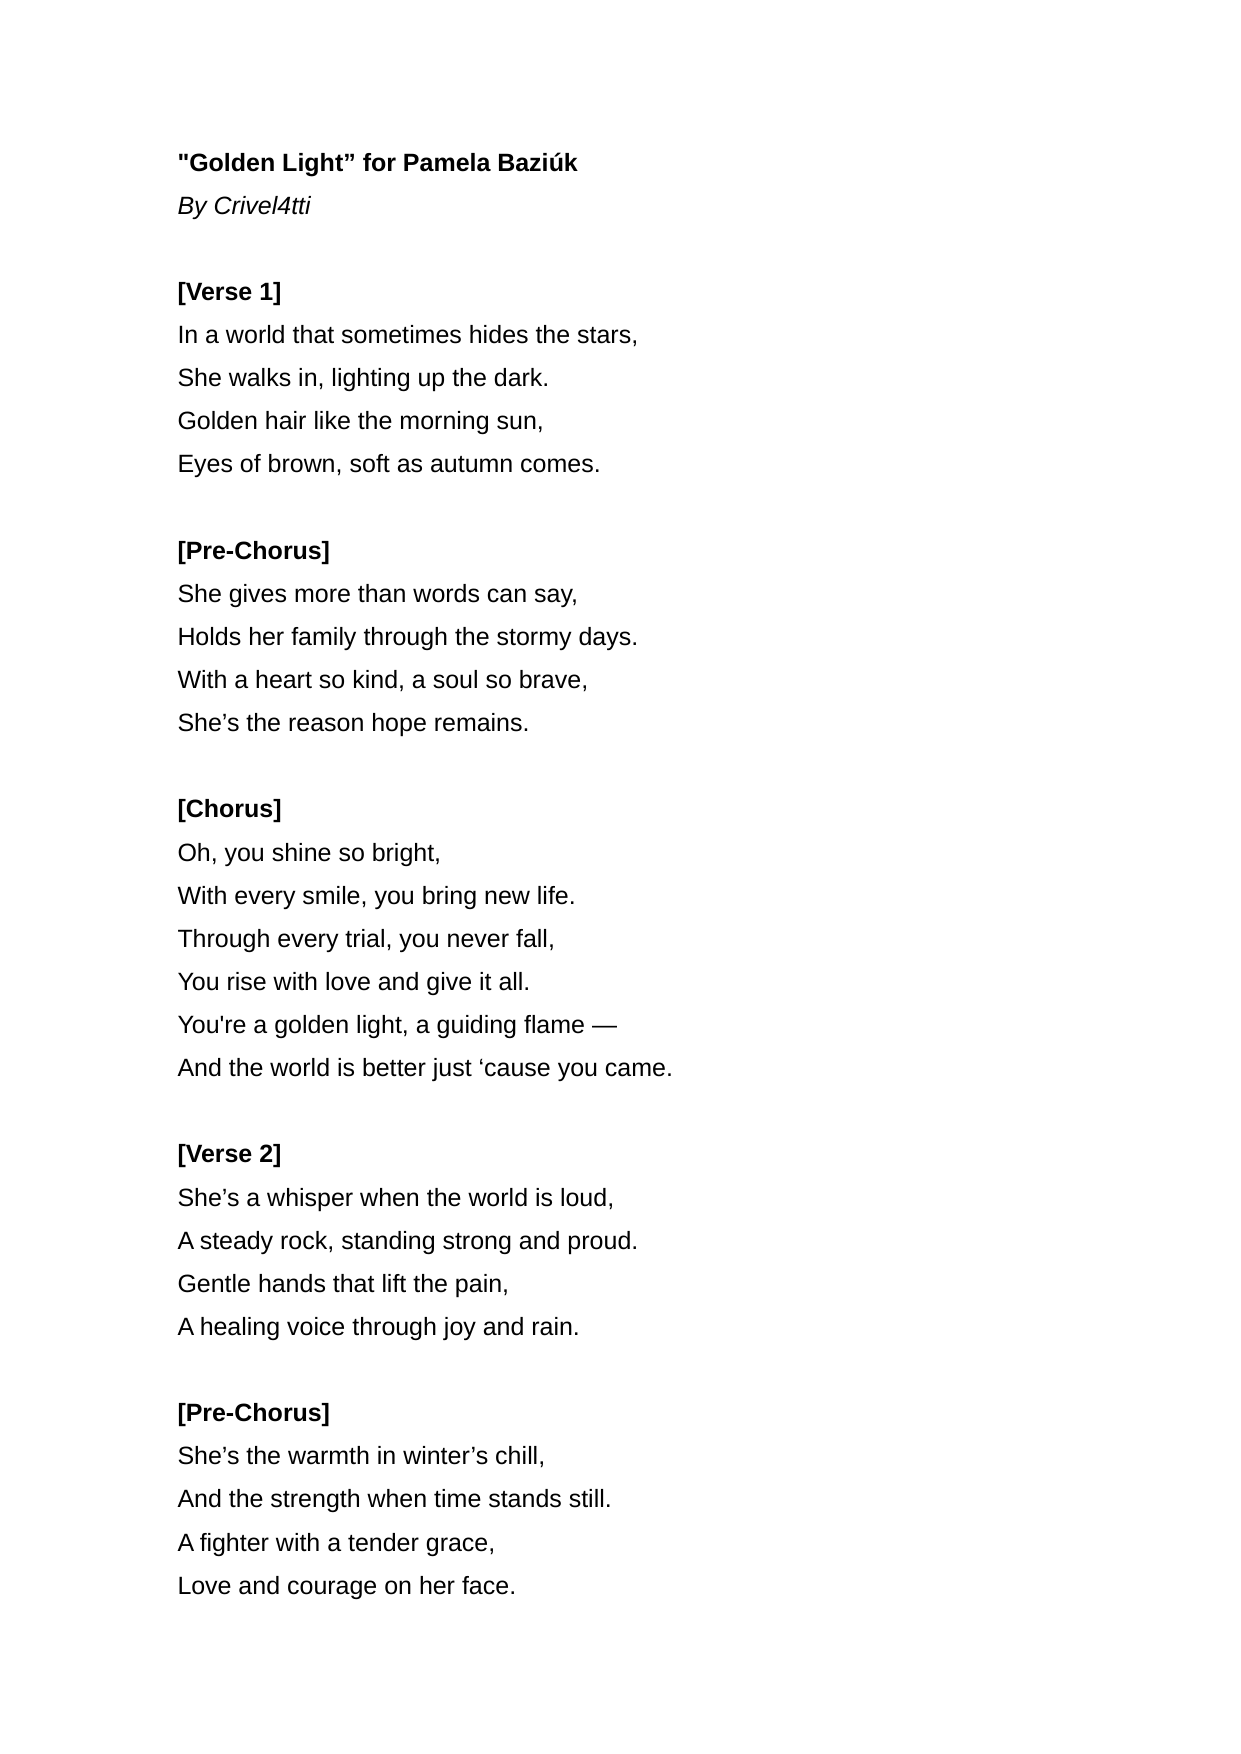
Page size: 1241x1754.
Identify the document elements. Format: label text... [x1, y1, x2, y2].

text [Pre-Chorus] She’s the warmth in winter’s chill, And the strength when time stands still. A fighter with a tender grace, Love and courage on her face. [177, 1398, 1063, 1599]
text [Chorus] Oh, you shine so bright, With every smile, you bring new life. Through every trial, you never fall, You rise with love and give it all. You're a golden light, a guiding flame — And the world is better just ‘cause you came. [177, 794, 1063, 1082]
text [Pre-Chorus] She gives more than words can say, Holds her family through the stormy days. With a heart so kind, a soul so brave, She’s the reason hope remains. [177, 536, 1063, 737]
text "Golden Light” for Pamela Baziúk By Crivel4tti [177, 148, 1063, 219]
text [Verse 2] She’s a whisper when the world is loud, A steady rock, standing strong and proud. Gentle hands that lift the pain, A healing voice through joy and rain. [177, 1139, 1063, 1341]
text [Verse 1] In a world that sometimes hides the stars, She walks in, lighting up the dark. Golden hair like the morning sun, Eyes of brown, soft as autumn comes. [177, 277, 1063, 478]
